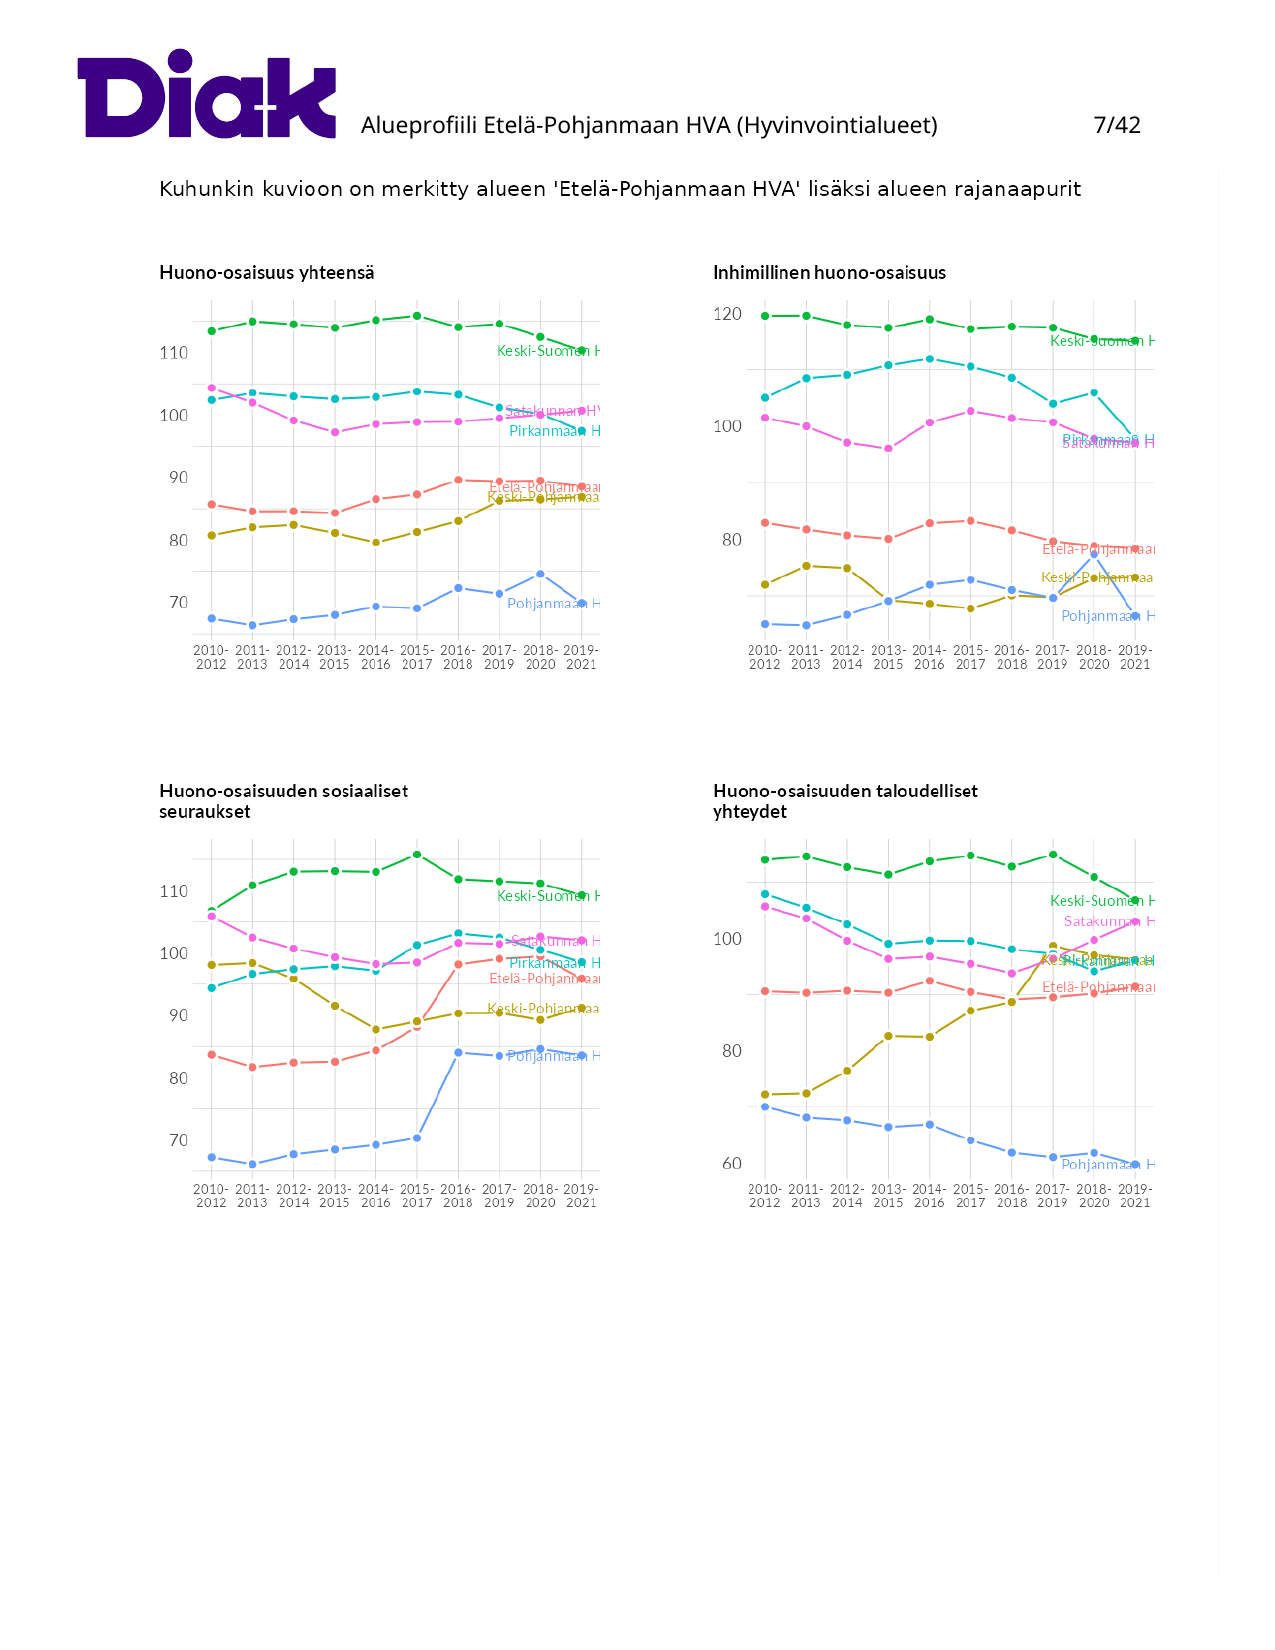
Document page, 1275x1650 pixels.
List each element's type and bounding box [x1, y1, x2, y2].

picture [93, 172, 1219, 1576]
